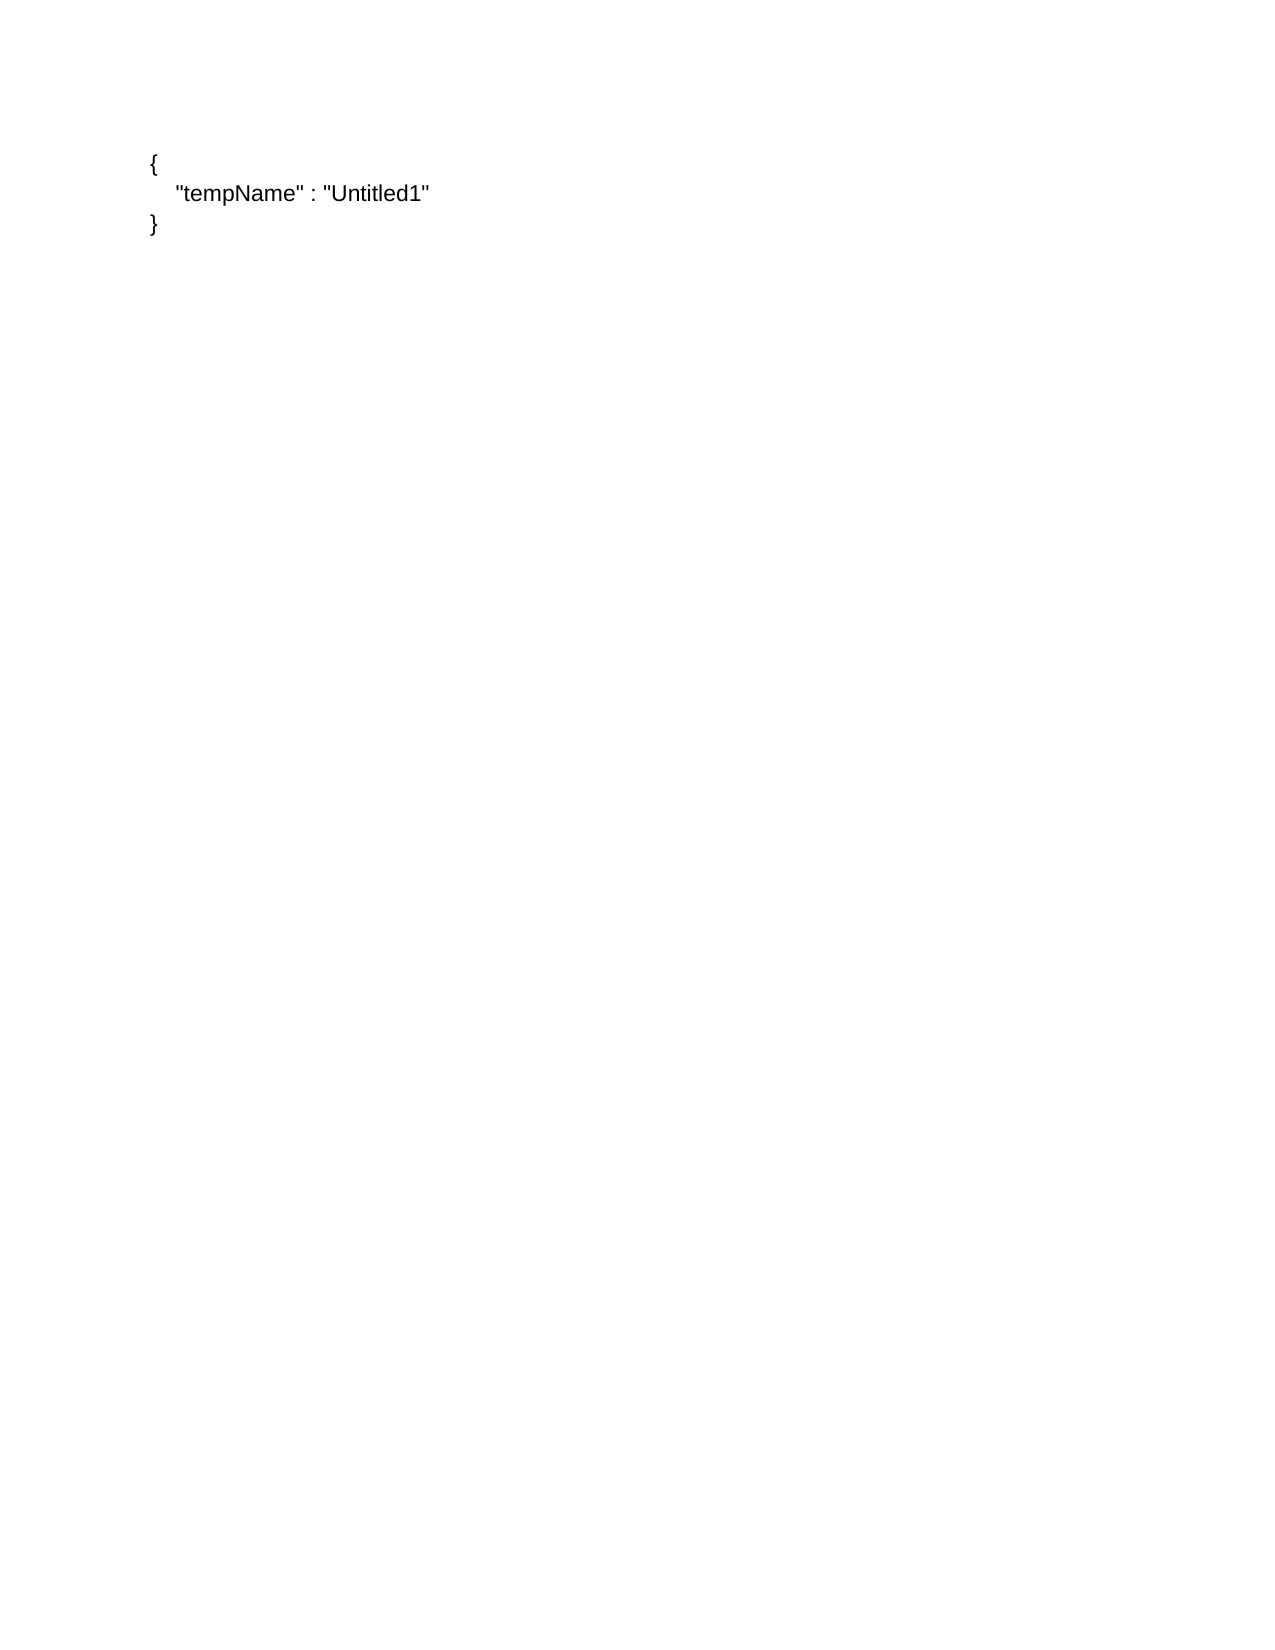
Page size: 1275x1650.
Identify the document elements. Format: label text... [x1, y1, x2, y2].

text { [150, 150, 1125, 176]
text } [150, 210, 1125, 237]
text "tempName" : "Untitled1" [150, 180, 1125, 207]
